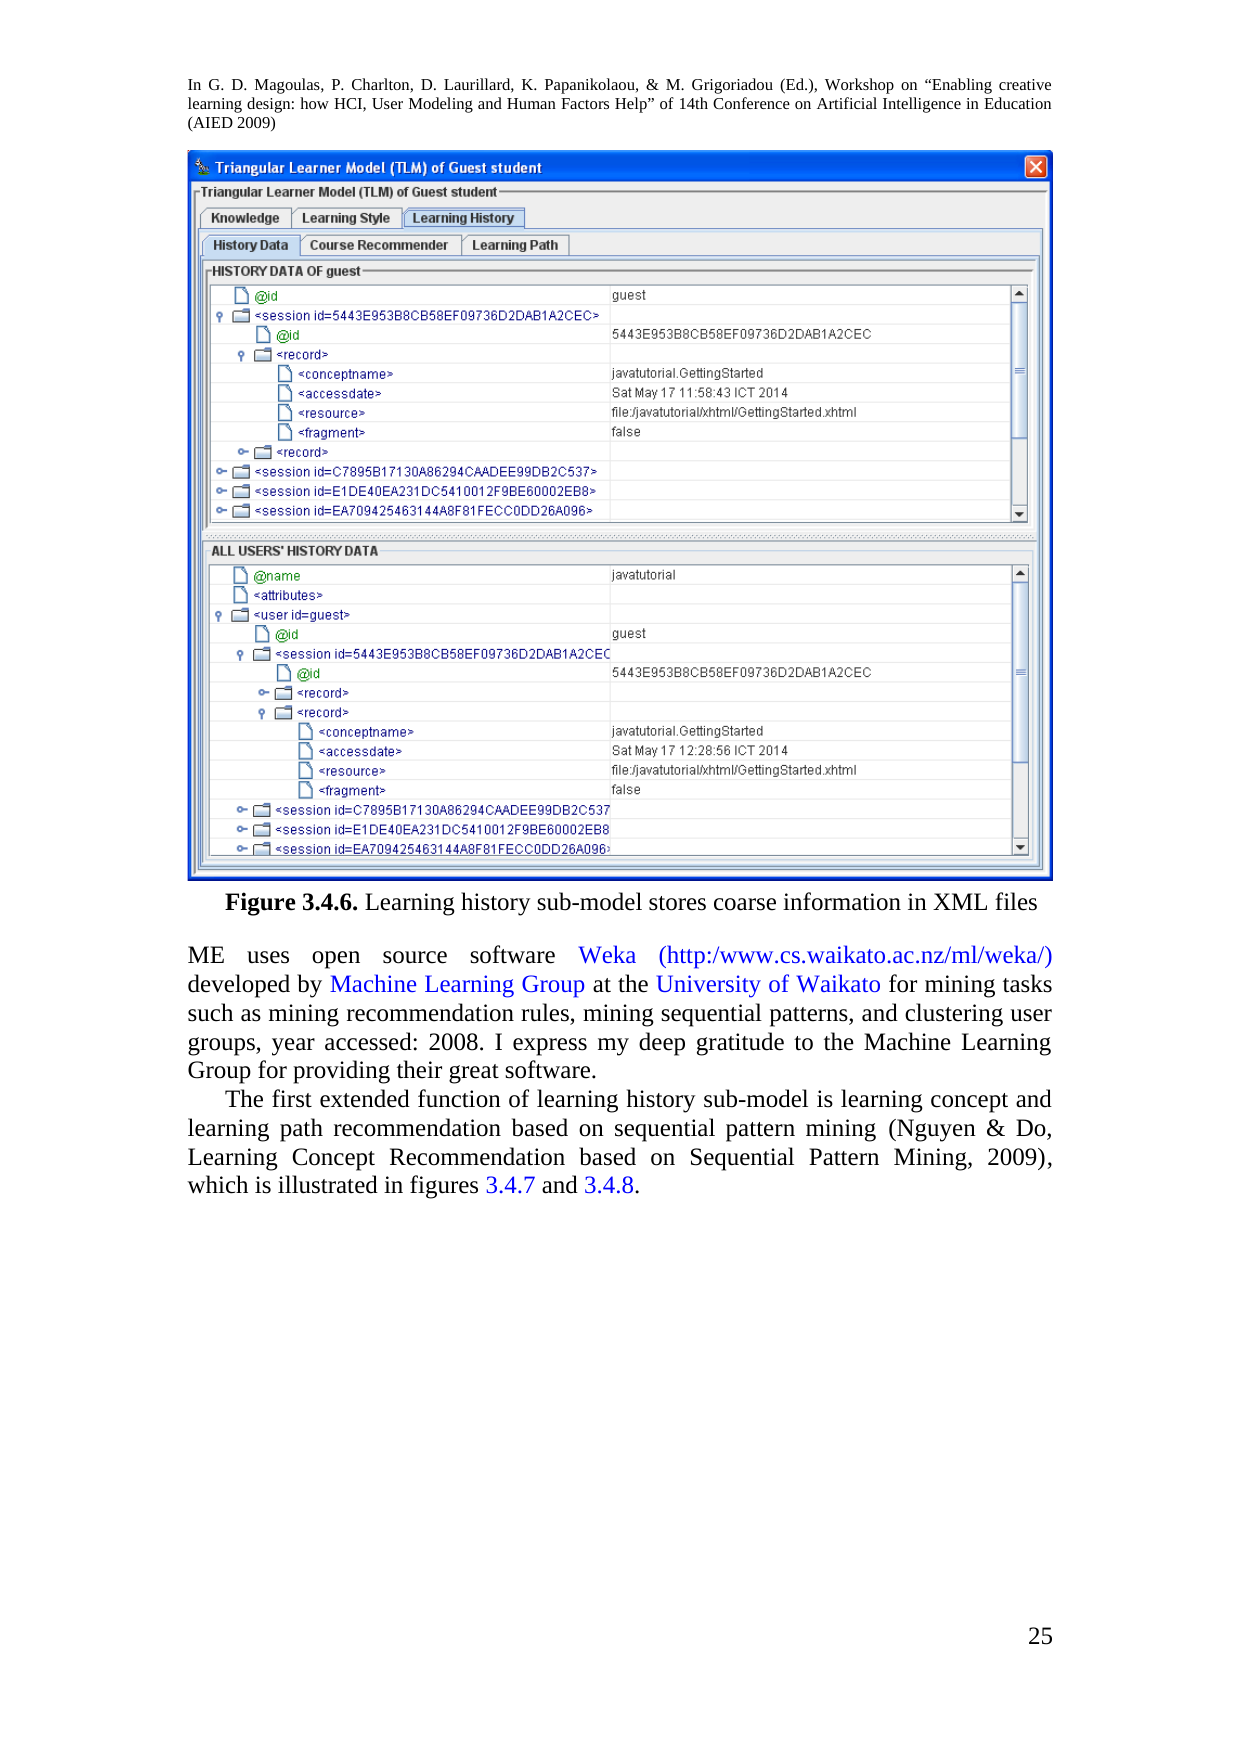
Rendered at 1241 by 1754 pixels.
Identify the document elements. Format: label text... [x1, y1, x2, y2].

subtitle Figure 3.4.6. Learning history sub-model stores coarse information in XML files [225, 887, 1053, 915]
picture [187, 150, 1053, 881]
text The first extended function of learning history sub-model is learning concept and learning path recommendation based on sequential pattern mining , which is illustrated in figures 3.4.7 and 3.4.8. [187, 1084, 1053, 1199]
text ME uses open source software Weka (http:/www.cs.waikato.ac.nz/ml/weka/) developed by Machine Learning Group at the University of Waikato for mining tasks such as mining recommendation rules, mining sequential patterns, and clustering user groups, year accessed: 2008. I express my deep gratitude to the Machine Learning Group for providing their great software. [187, 940, 1053, 1084]
